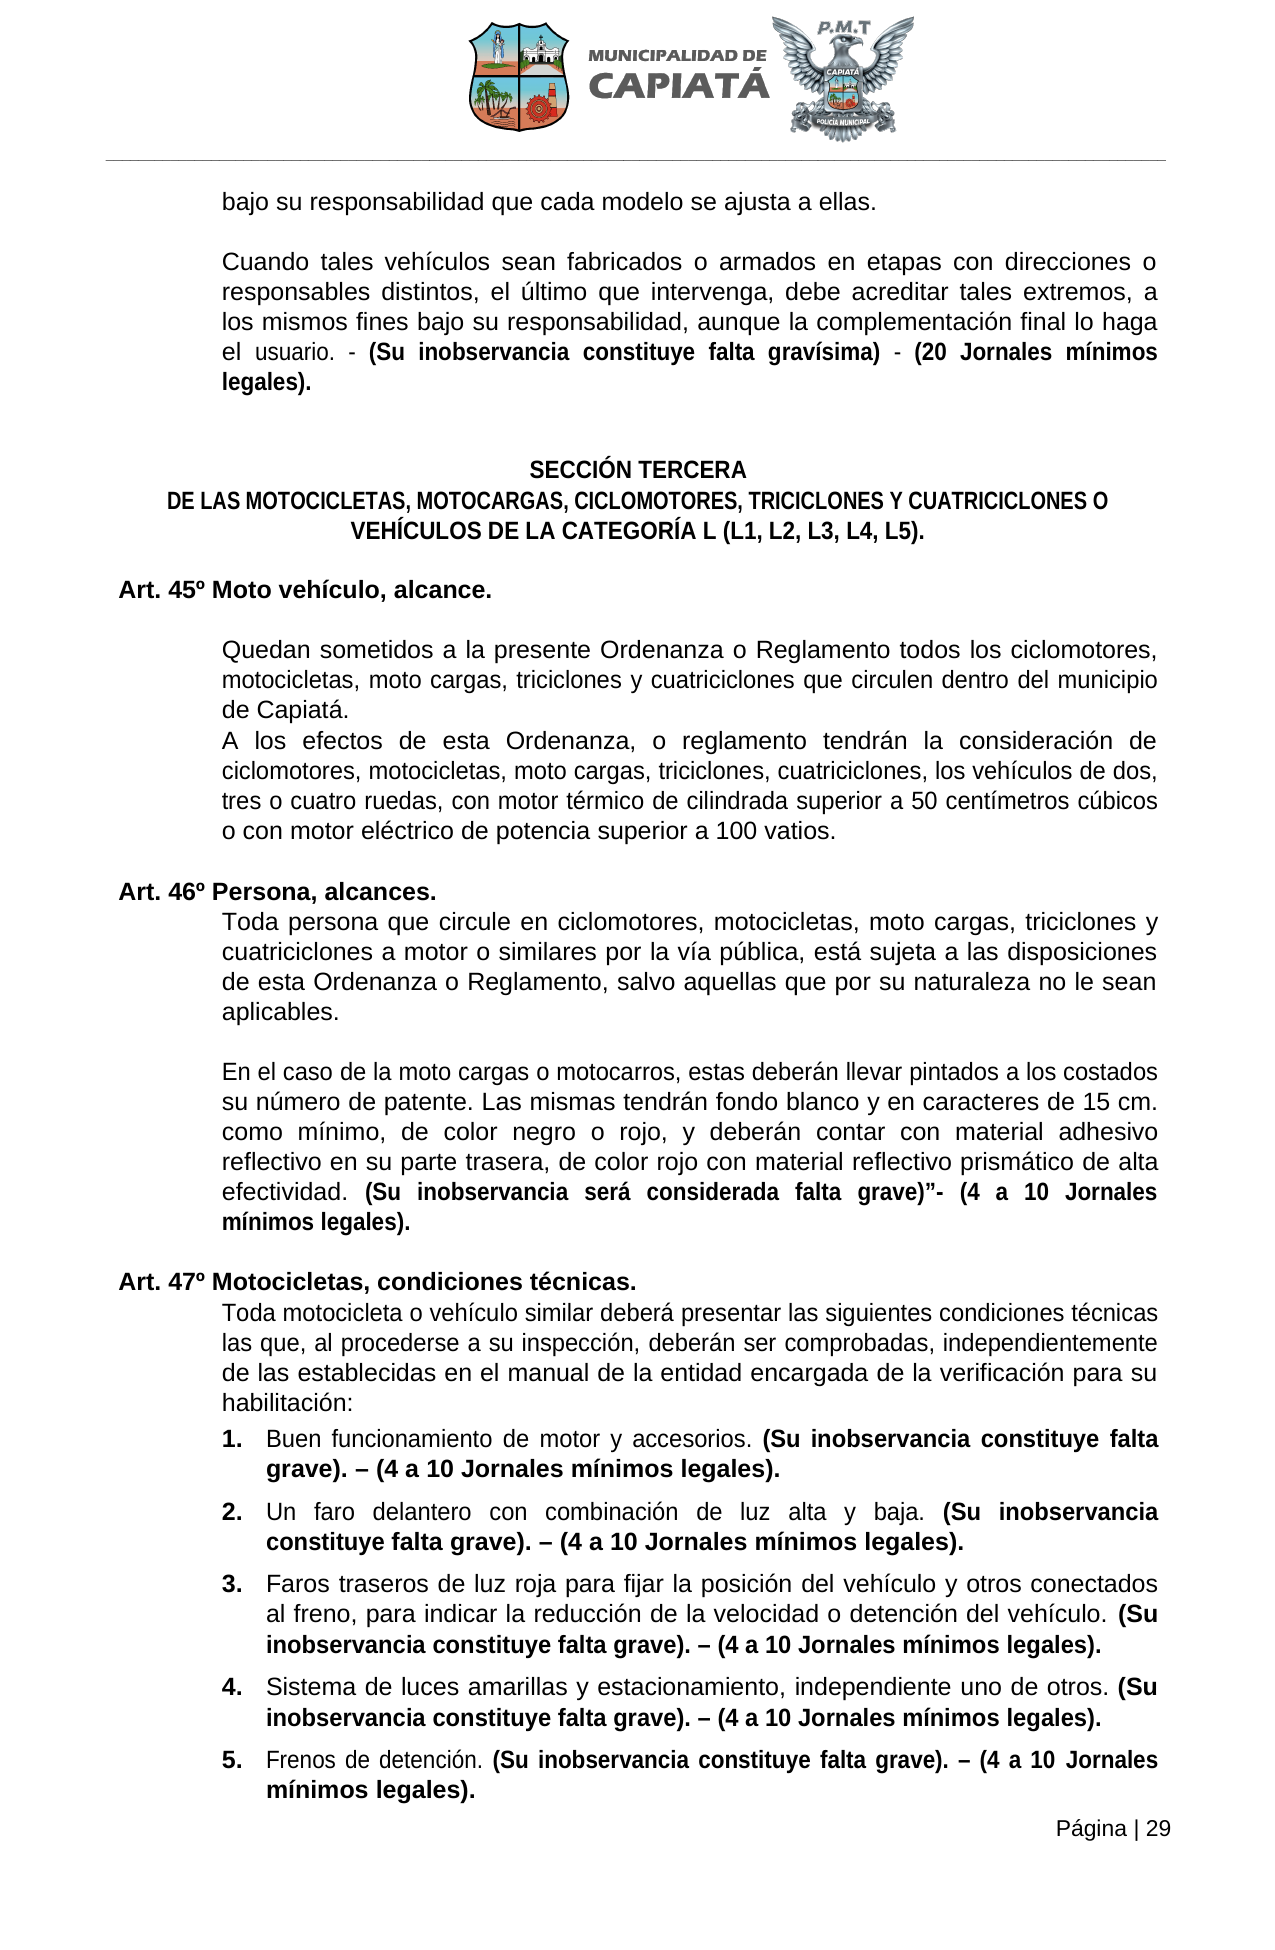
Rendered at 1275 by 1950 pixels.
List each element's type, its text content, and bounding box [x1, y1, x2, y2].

text Art. 45º Moto vehículo, alcance. [118, 575, 1171, 604]
subtitle Art. 47º Motocicletas, condiciones técnicas. [118, 1267, 1171, 1296]
list Frenos de detención. (Su inobservancia constituye falta grave). – (4 a 10 Jornales mínimos legales). [222, 1745, 1158, 1804]
list Buen funcionamiento de motor y accesorios. (Su inobservancia constituye falta grave). – (4 a 10 Jornales mínimos legales). [222, 1424, 1158, 1483]
text En el caso de la moto cargas o motocarros, estas deberán llevar pintados a los costados su número de patente. Las mismas tendrán fondo blanco y en caracteres de 15 cm. como mínimo, de color negro o rojo, y deberán contar con material adhesivo reflectivo en su parte trasera, de color rojo con material reflectivo prismático de alta efectividad. (Su inobservancia será considerada falta grave)”- (4 a 10 Jornales mínimos legales). [222, 1057, 1158, 1236]
picture [468, 10, 921, 149]
text Cuando tales vehículos sean fabricados o armados en etapas con direcciones o responsables distintos, el último que intervenga, debe acreditar tales extremos, a los mismos fines bajo su responsabilidad, aunque la complementación final lo haga el usuario. - (Su inobservancia constituye falta gravísima) - (20 Jornales mínimos legales). [222, 246, 1158, 396]
text Quedan sometidos a la presente Ordenanza o Reglamento todos los ciclomotores, motocicletas, moto cargas, triciclones y cuatriciclones que circulen dentro del municipio de Capiatá. [222, 634, 1158, 724]
text Toda persona que circule en ciclomotores, motocicletas, moto cargas, triciclones y cuatriciclones a motor o similares por la vía pública, está sujeta a las disposiciones de esta Ordenanza o Reglamento, salvo aquellas que por su naturaleza no le sean aplicables. [222, 907, 1158, 1026]
subtitle Art. 46º Persona, alcances. [118, 877, 1171, 905]
subtitle SECCIÓN TERCERA [110, 455, 1166, 484]
list Un faro delantero con combinación de luz alta y baja. (Su inobservancia constituye falta grave). – (4 a 10 Jornales mínimos legales). [222, 1497, 1158, 1555]
list Sistema de luces amarillas y estacionamiento, independiente uno de otros. (Su inobservancia constituye falta grave). – (4 a 10 Jornales mínimos legales). [222, 1672, 1158, 1731]
text A los efectos de esta Ordenanza, o reglamento tendrán la consideración de ciclomotores, motocicletas, moto cargas, triciclones, cuatriciclones, los vehículos de dos, tres o cuatro ruedas, con motor térmico de cilindrada superior a 50 centímetros cúbicos o con motor eléctrico de potencia superior a 100 vatios. [222, 726, 1158, 845]
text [222, 187, 1158, 216]
text Toda motocicleta o vehículo similar deberá presentar las siguientes condiciones técnicas las que, al procederse a su inspección, deberán ser comprobadas, independientemente de las establecidas en el manual de la entidad encargada de la verificación para su habilitación: [222, 1298, 1158, 1417]
list Faros traseros de luz roja para fijar la posición del vehículo y otros conectados al freno, para indicar la reducción de la velocidad o detención del vehículo. (Su inobservancia constituye falta grave). – (4 a 10 Jornales mínimos legales). [222, 1569, 1158, 1658]
text DE LAS MOTOCICLETAS, MOTOCARGAS, CICLOMOTORES, TRICICLONES Y CUATRICICLONES O VEHÍCULOS DE LA CATEGORÍA L (L1, L2, L3, L4, L5). [110, 486, 1166, 544]
